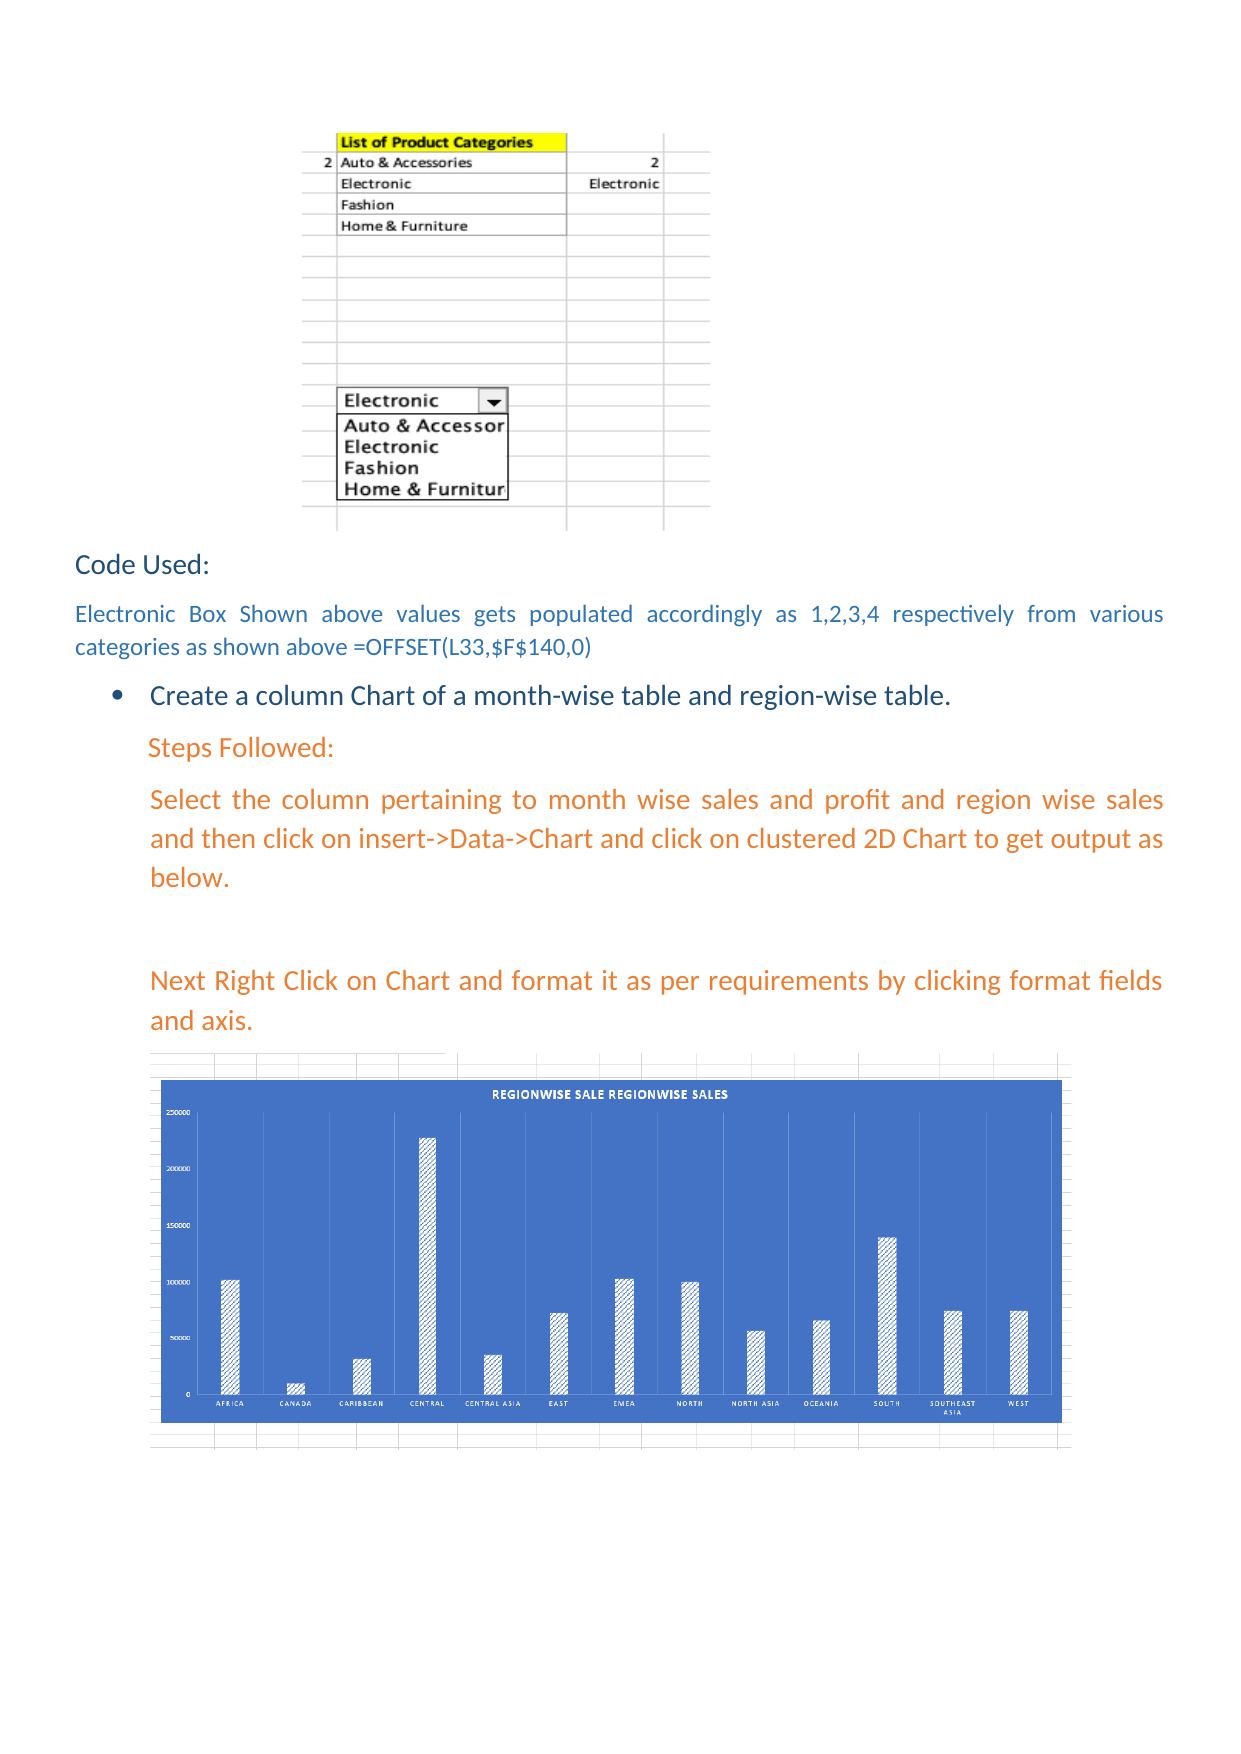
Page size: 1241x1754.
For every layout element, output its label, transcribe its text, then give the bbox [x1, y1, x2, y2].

text Steps Followed: [75, 729, 1165, 765]
text Code Used: [75, 546, 1165, 582]
list Create a column Chart of a month-wise table and region-wise table. [112, 677, 1165, 713]
text Electronic Box Shown above values gets populated accordingly as 1,2,3,4 respectively from various categories as shown above =OFFSET(L33,$F$140,0) [75, 598, 1165, 662]
text Select the column pertaining to month wise sales and profit and region wise sales and then click on insert->Data->Chart and click on clustered 2D Chart to get output as below. [150, 781, 1165, 895]
text Next Right Click on Chart and format it as per requirements by clicking format fields and axis. [150, 962, 1165, 1037]
picture [150, 1053, 1072, 1450]
picture [301, 133, 711, 531]
